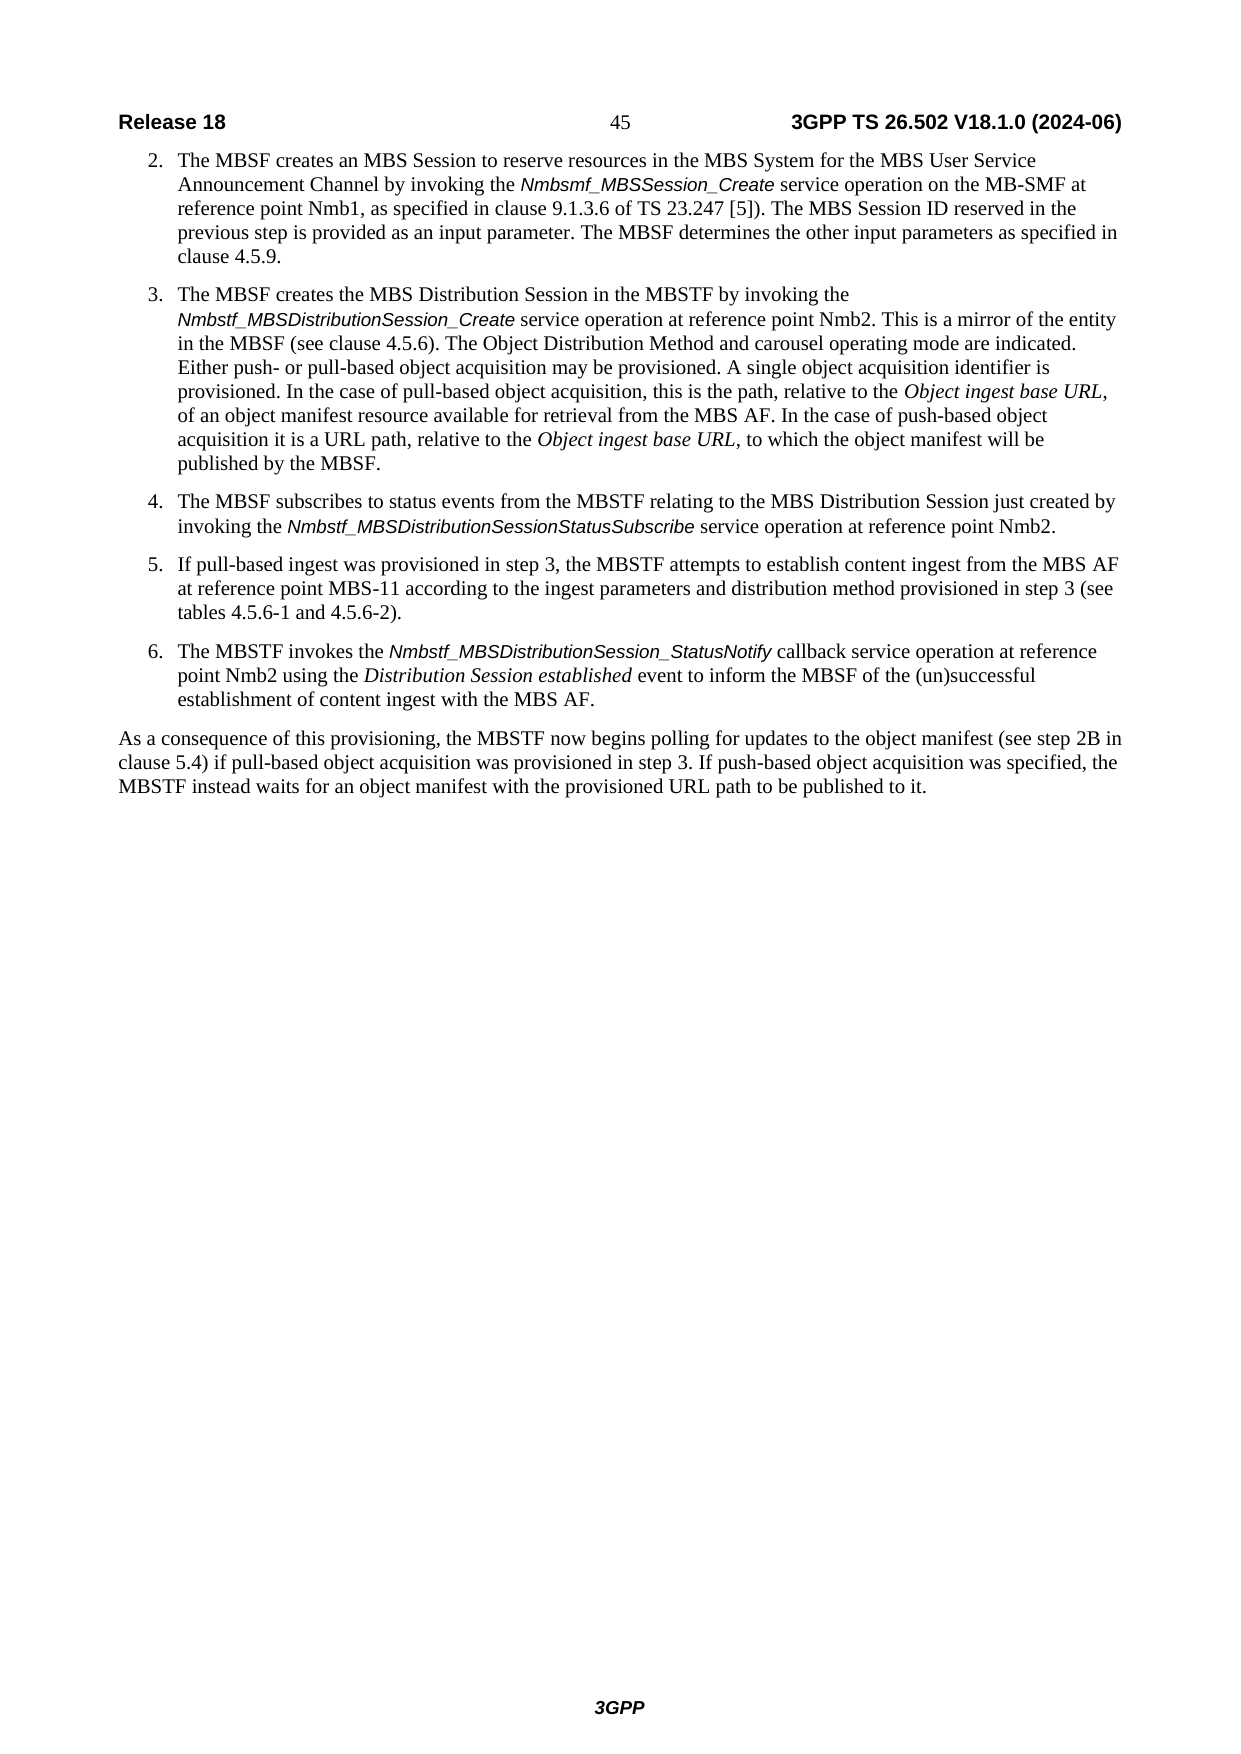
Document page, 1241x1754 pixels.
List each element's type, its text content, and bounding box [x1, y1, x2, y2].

text As a consequence of this provisioning, the MBSTF now begins polling for updates to the object manifest (see step 2B in clause 5.4) if pull-based object acquisition was provisioned in step 3. If push-based object acquisition was specified, the MBSTF instead waits for an object manifest with the provisioned URL path to be published to it. [118, 726, 1122, 798]
text 4. The MBSF subscribes to status events from the MBSTF relating to the MBS Distribution Session just created by invoking the Nmbstf_MBSDistributionSessionStatusSubscribe service operation at reference point Nmb2. [148, 489, 1122, 538]
text 2. The MBSF creates an MBS Session to reserve resources in the MBS System for the MBS User Service Announcement Channel by invoking the Nmbsmf_MBSSession_Create service operation on the MB-SMF at reference point Nmb1, as specified in clause 9.1.3.6 of TS 23.247 [5]). The MBS Session ID reserved in the previous step is provided as an input parameter. The MBSF determines the other input parameters as specified in clause 4.5.9. [148, 147, 1122, 268]
text 5. If pull-based ingest was provisioned in step 3, the MBSTF attempts to establish content ingest from the MBS AF at reference point MBS-11 according to the ingest parameters and distribution method provisioned in step 3 (see tables 4.5.6-1 and 4.5.6-2). [148, 552, 1122, 624]
text 6. The MBSTF invokes the Nmbstf_MBSDistributionSession_StatusNotify callback service operation at reference point Nmb2 using the Distribution Session established event to inform the MBSF of the (un)successful establishment of content ingest with the MBS AF. [148, 639, 1122, 711]
text 3. The MBSF creates the MBS Distribution Session in the MBSTF by invoking the Nmbstf_‌MBS‌Distribution‌Session_‌Create service operation at reference point Nmb2. This is a mirror of the entity in the MBSF (see clause 4.5.6). The Object Distribution Method and carousel operating mode are indicated. Either push- or pull-based object acquisition may be provisioned. A single object acquisition identifier is provisioned. In the case of pull-based object acquisition, this is the path, relative to the Object ingest base URL, of an object manifest resource available for retrieval from the MBS AF. In the case of push-based object acquisition it is a URL path, relative to the Object ingest base URL, to which the object manifest will be published by the MBSF. [148, 282, 1122, 475]
